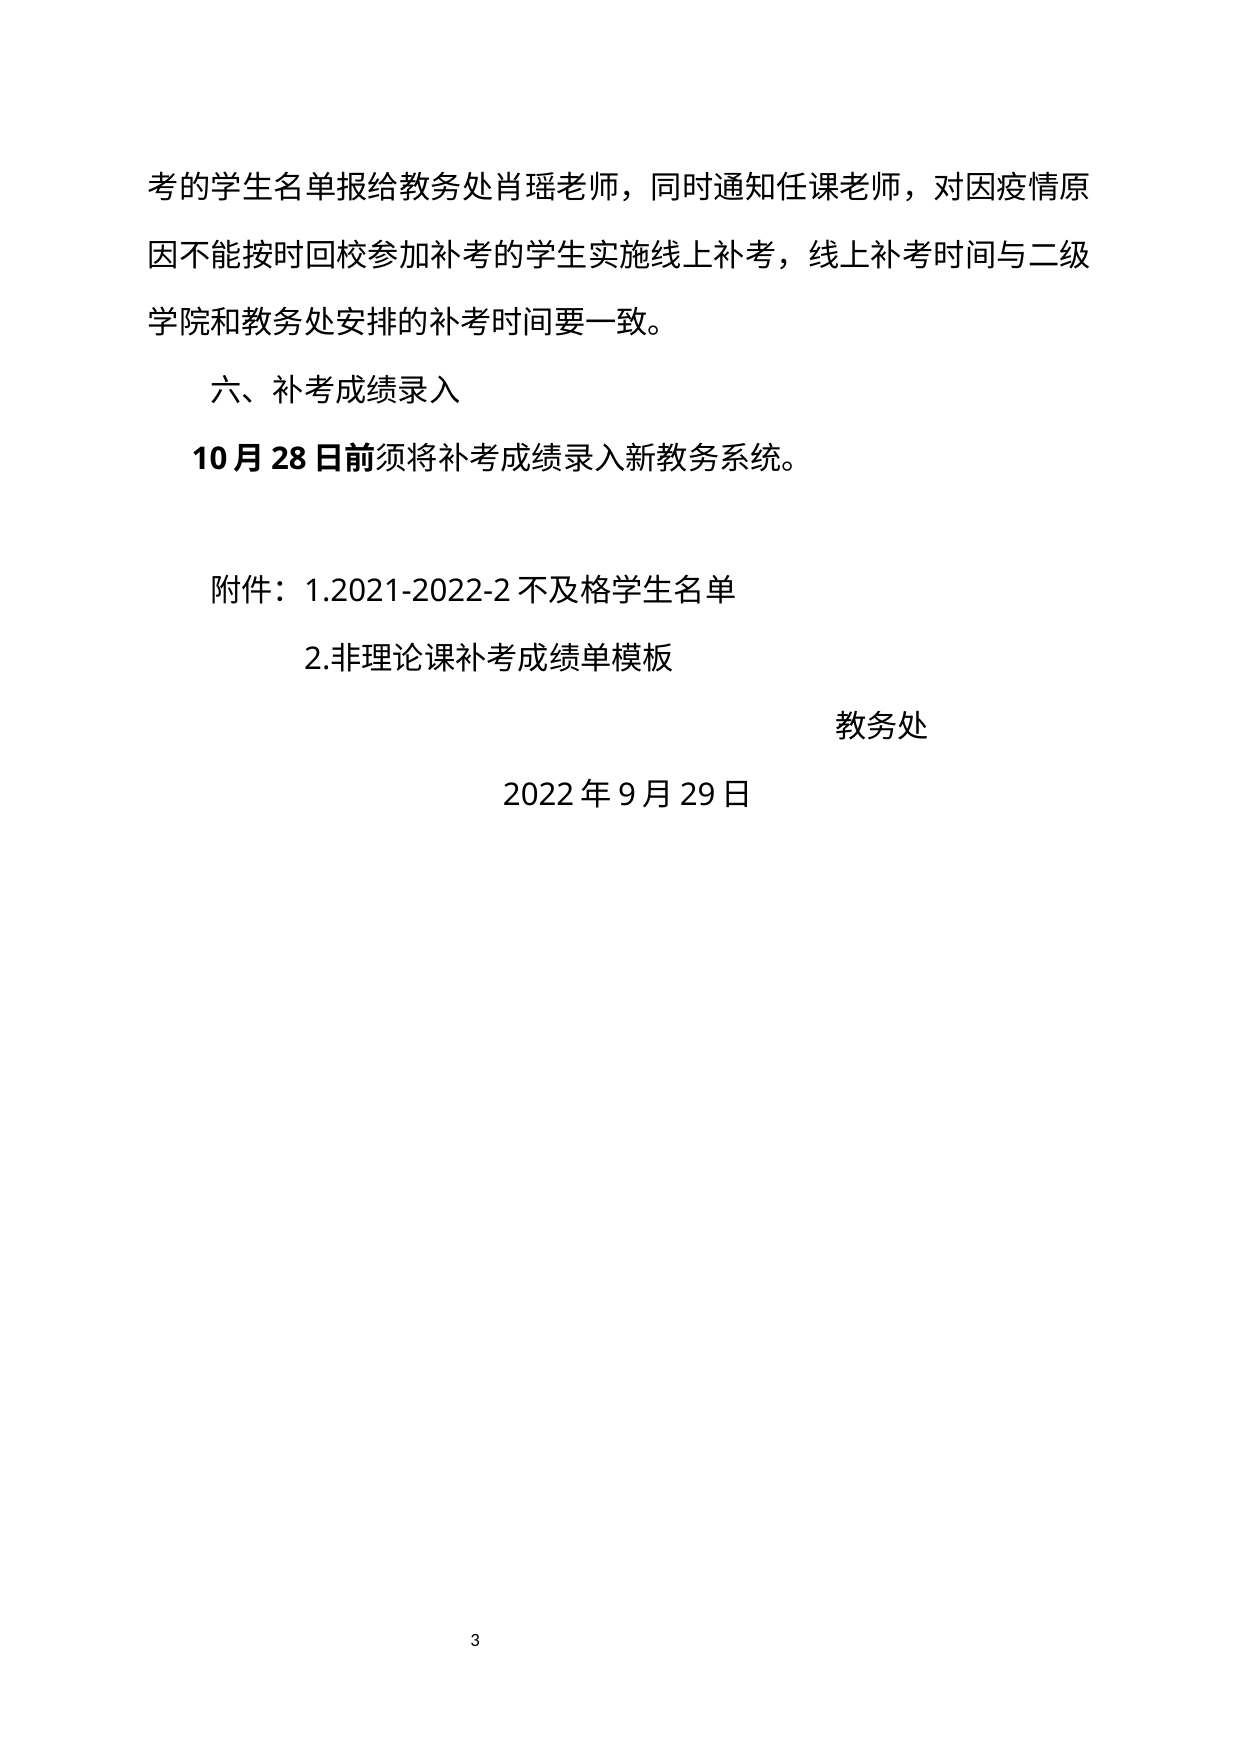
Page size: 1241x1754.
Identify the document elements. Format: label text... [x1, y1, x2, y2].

text 2022年9月29日 [148, 769, 1093, 815]
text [148, 162, 1093, 343]
text 六、补考成绩录入 [148, 365, 1093, 411]
text 10月28日前须将补考成绩录入新教务系统。 [191, 433, 1093, 479]
text 2.非理论课补考成绩单模板 [148, 633, 1093, 679]
text 教务处 [148, 701, 1093, 747]
text 附件：1.2021-2022-2不及格学生名单 [148, 565, 1093, 611]
